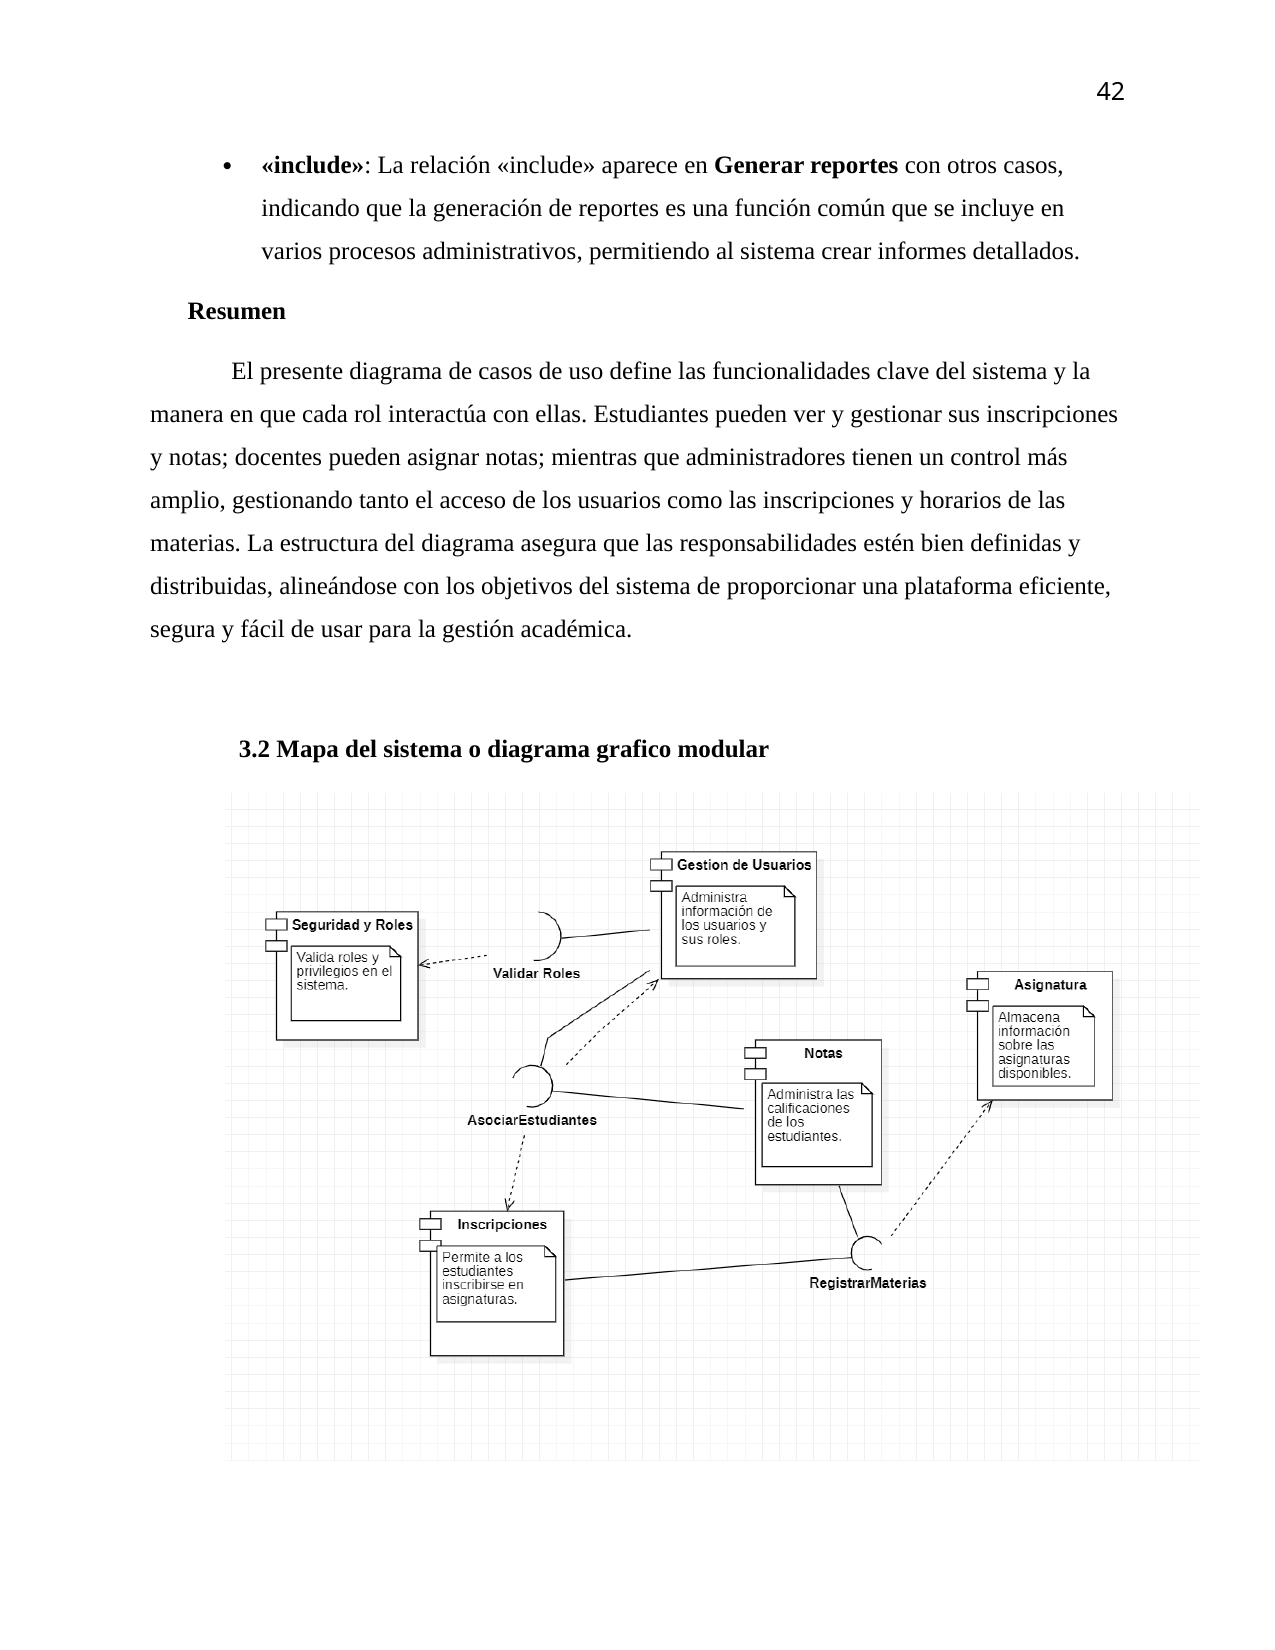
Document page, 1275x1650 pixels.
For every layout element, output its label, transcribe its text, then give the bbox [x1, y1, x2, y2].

list Mapa del sistema o diagrama grafico modular [239, 734, 1125, 763]
list «include»: La relación «include» aparece en Generar reportes con otros casos, indicando que la generación de reportes es una función común que se incluye en varios procesos administrativos, permitiendo al sistema crear informes detallados. [224, 150, 1125, 265]
text Resumen [187, 296, 1125, 325]
picture [225, 793, 1200, 1461]
text El presente diagrama de casos de uso define las funcionalidades clave del sistema y la manera en que cada rol interactúa con ellas. Estudiantes pueden ver y gestionar sus inscripciones y notas; docentes pueden asignar notas; mientras que administradores tienen un control más amplio, gestionando tanto el acceso de los usuarios como las inscripciones y horarios de las materias. La estructura del diagrama asegura que las responsabilidades estén bien definidas y distribuidas, alineándose con los objetivos del sistema de proporcionar una plataforma eficiente, segura y fácil de usar para la gestión académica. [150, 356, 1125, 643]
